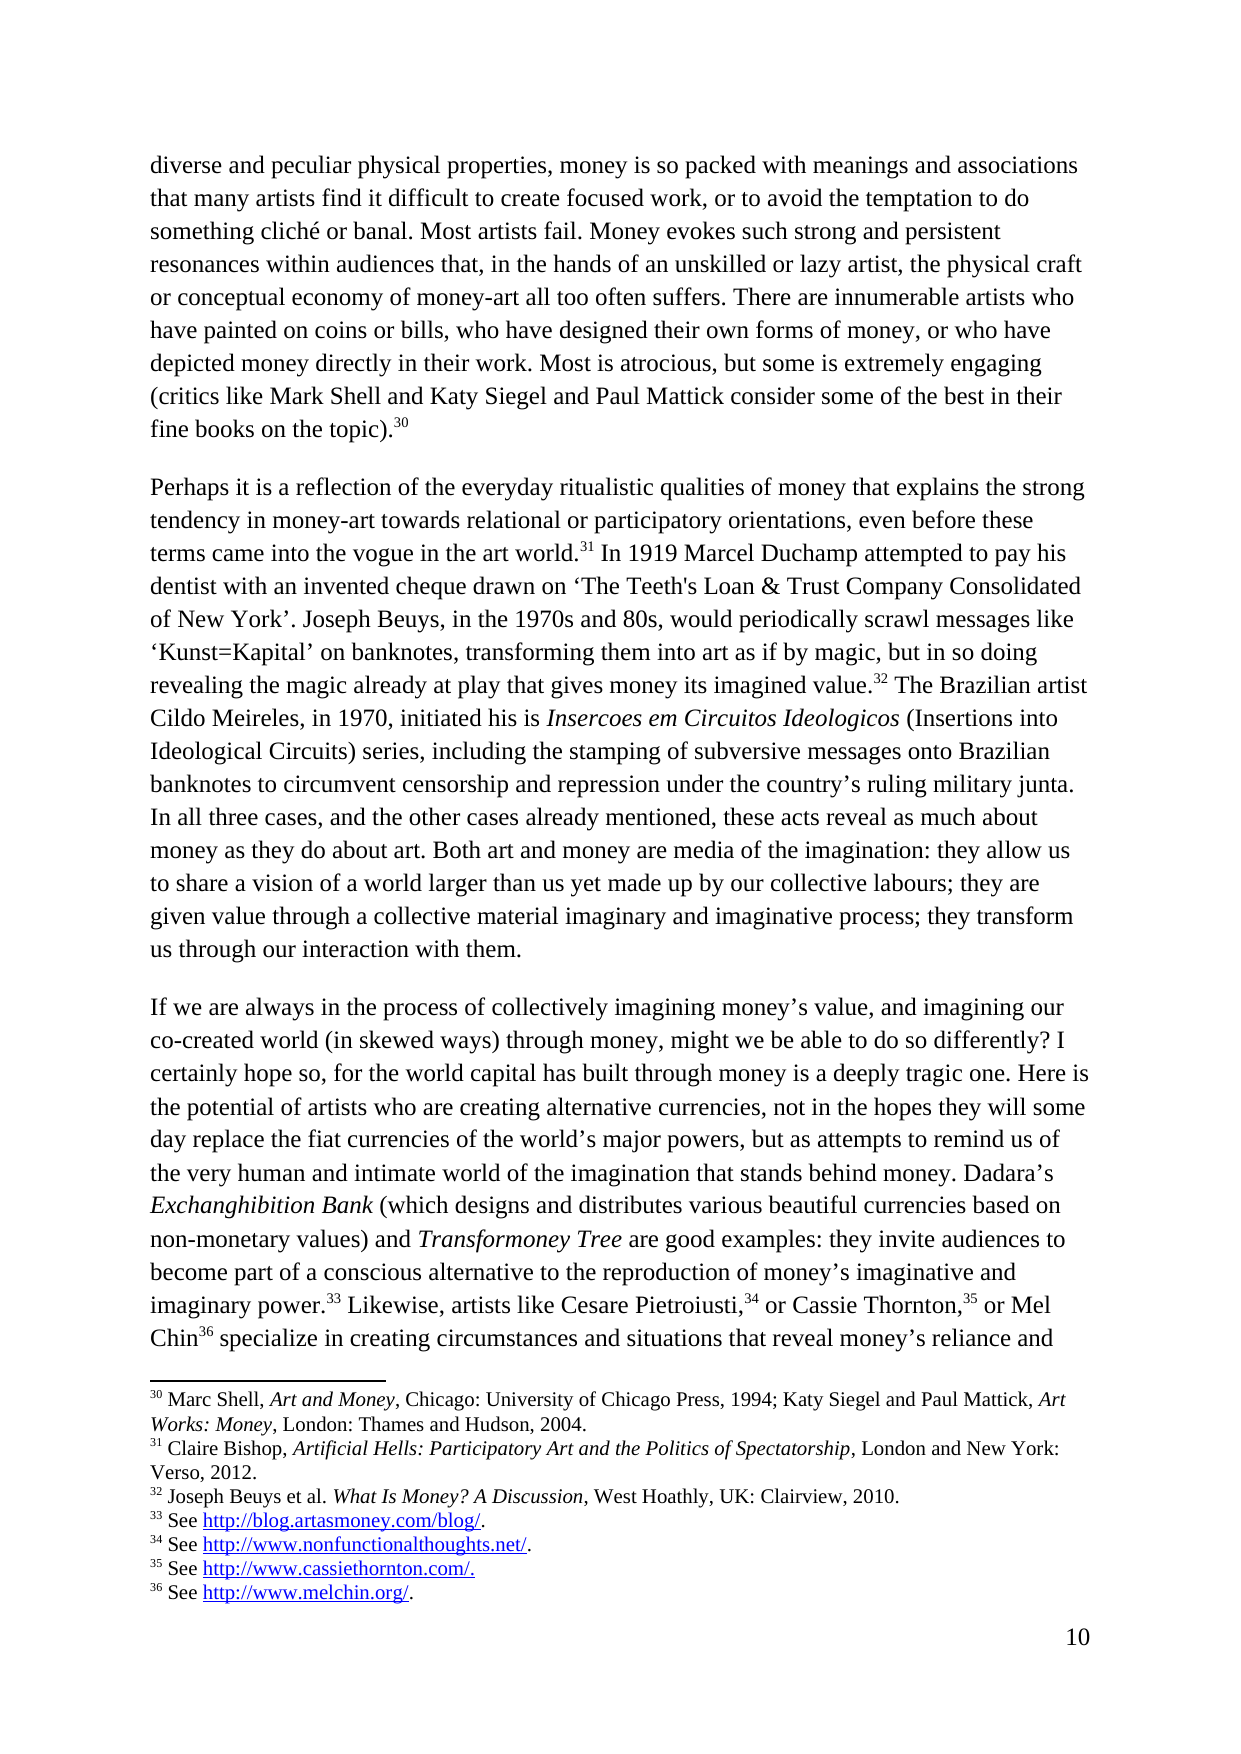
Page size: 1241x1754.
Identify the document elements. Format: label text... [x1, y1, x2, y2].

text Perhaps it is a reflection of the everyday ritualistic qualities of money that explains the strong tendency in money-art towards relational or participatory orientations, even before these terms came into the vogue in the art world. In 1919 Marcel Duchamp attempted to pay his dentist with an invented cheque drawn on ‘The Teeth's Loan & Trust Company Consolidated of New York’. Joseph Beuys, in the 1970s and 80s, would periodically scrawl messages like ‘Kunst=Kapital’ on banknotes, transforming them into art as if by magic, but in so doing revealing the magic already at play that gives money its imagined value. The Brazilian artist Cildo Meireles, in 1970, initiated his is Insercoes em Circuitos Ideologicos (Insertions into Ideological Circuits) series, including the stamping of subversive messages onto Brazilian banknotes to circumvent censorship and repression under the country’s ruling military junta. In all three cases, and the other cases already mentioned, these acts reveal as much about money as they do about art. Both art and money are media of the imagination: they allow us to share a vision of a world larger than us yet made up by our collective labours; they are given value through a collective material imaginary and imaginative process; they transform us through our interaction with them. [150, 472, 1090, 963]
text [150, 150, 1090, 443]
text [150, 992, 1090, 1351]
